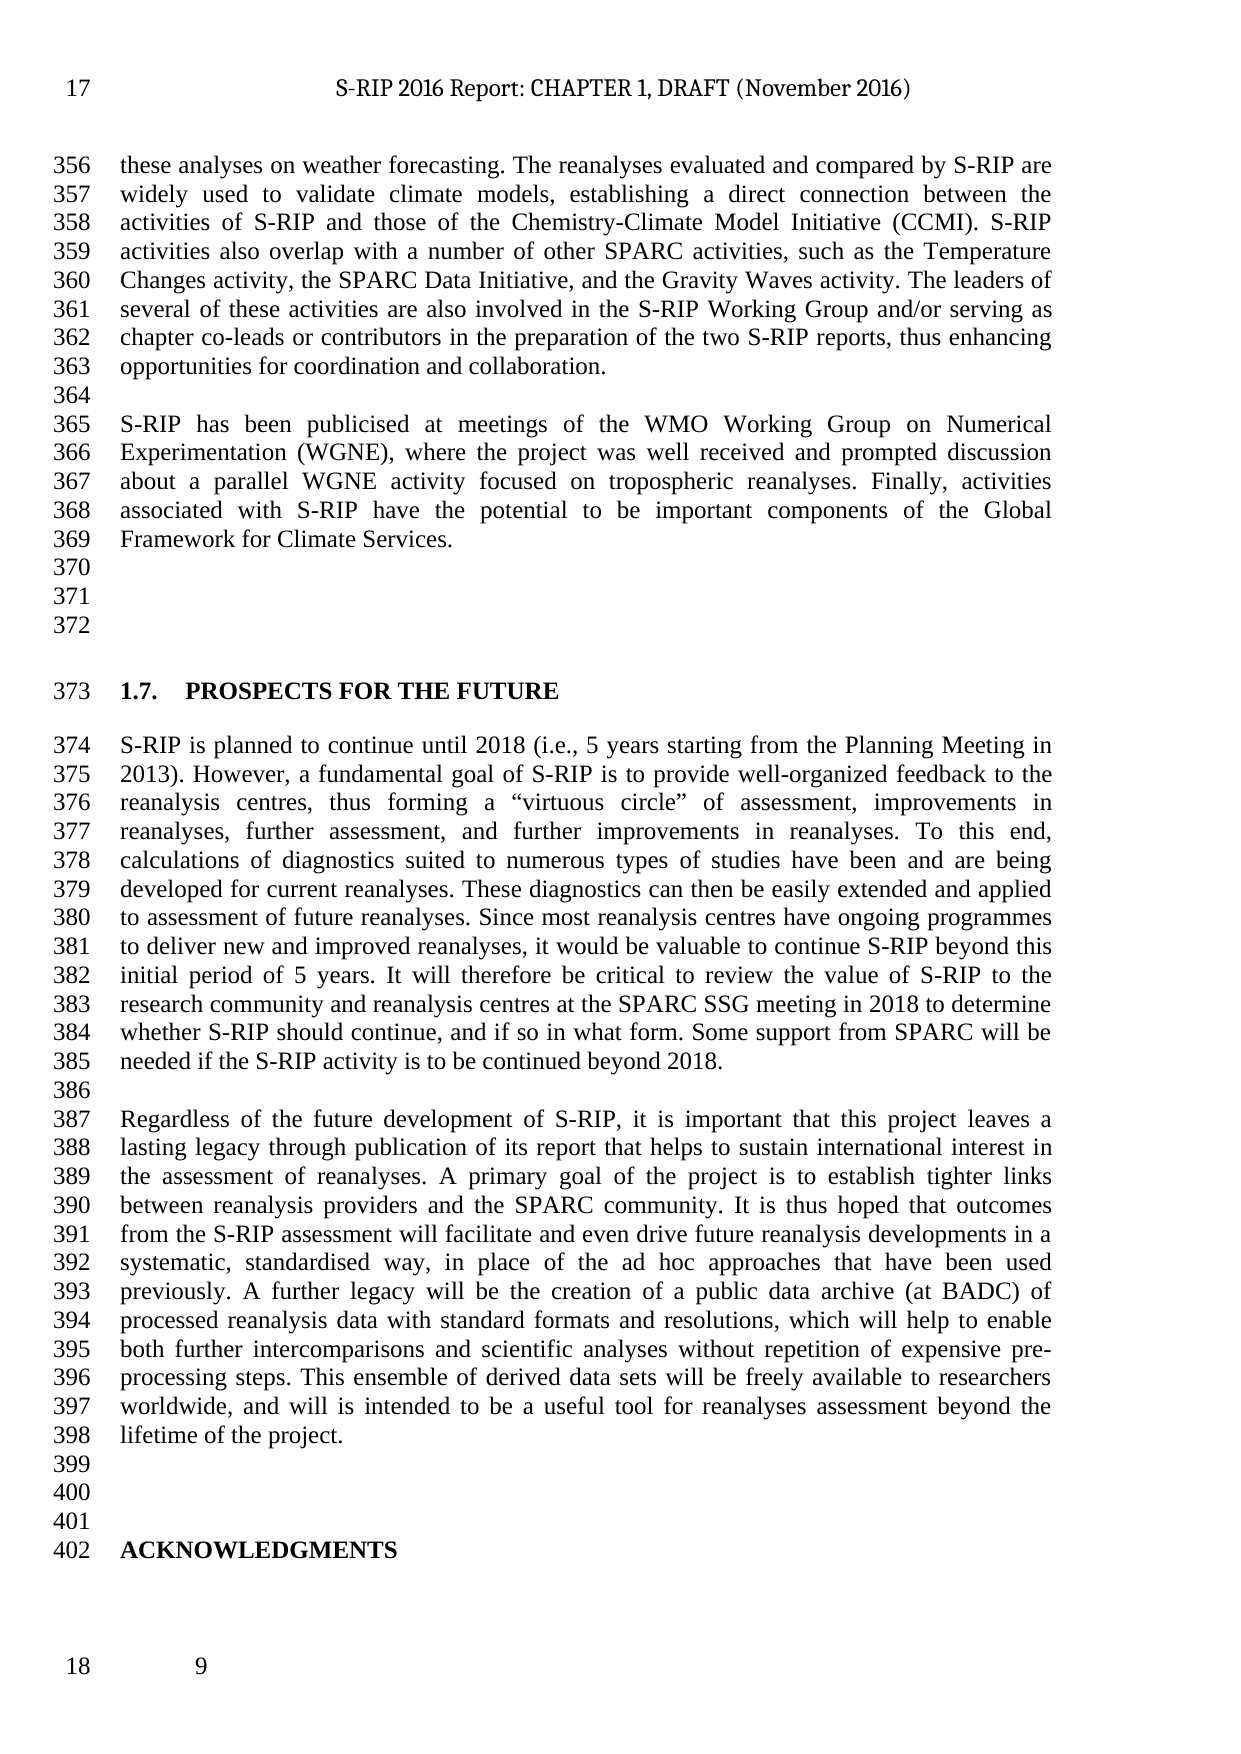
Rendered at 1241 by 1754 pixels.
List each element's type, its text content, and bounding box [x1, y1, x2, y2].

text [120, 150, 1053, 380]
text S-RIP has been publicised at meetings of the WMO Working Group on Numerical Experimentation (WGNE), where the project was well received and prompted discussion about a parallel WGNE activity focused on tropospheric reanalyses. Finally, activities associated with S-RIP have the potential to be important components of the Global Framework for Climate Services. [120, 409, 1053, 552]
text S-RIP is planned to continue until 2018 (i.e., 5 years starting from the Planning Meeting in 2013). However, a fundamental goal of S-RIP is to provide well-organized feedback to the reanalysis centres, thus forming a “virtuous circle” of assessment, improvements in reanalyses, further assessment, and further improvements in reanalyses. To this end, calculations of diagnostics suited to numerous types of studies have been and are being developed for current reanalyses. These diagnostics can then be easily extended and applied to assessment of future reanalyses. Since most reanalysis centres have ongoing programmes to deliver new and improved reanalyses, it would be valuable to continue S-RIP beyond this initial period of 5 years. It will therefore be critical to review the value of S-RIP to the research community and reanalysis centres at the SPARC SSG meeting in 2018 to determine whether S-RIP should continue, and if so in what form. Some support from SPARC will be needed if the S-RIP activity is to be continued beyond 2018. [120, 730, 1053, 1075]
text Regardless of the future development of S-RIP, it is important that this project leaves a lasting legacy through publication of its report that helps to sustain international interest in the assessment of reanalyses. A primary goal of the project is to establish tighter links between reanalysis providers and the SPARC community. It is thus hoped that outcomes from the S-RIP assessment will facilitate and even drive future reanalysis developments in a systematic, standardised way, in place of the ad hoc approaches that have been used previously. A further legacy will be the creation of a public data archive (at BADC) of processed reanalysis data with standard formats and resolutions, which will help to enable both further intercomparisons and scientific analyses without repetition of expensive pre-processing steps. This ensemble of derived data sets will be freely available to researchers worldwide, and will is intended to be a useful tool for reanalyses assessment beyond the lifetime of the project. [120, 1104, 1053, 1449]
text ACKNOWLEDGMENTS [120, 1535, 1053, 1564]
subtitle Prospects for the future [120, 676, 1053, 705]
